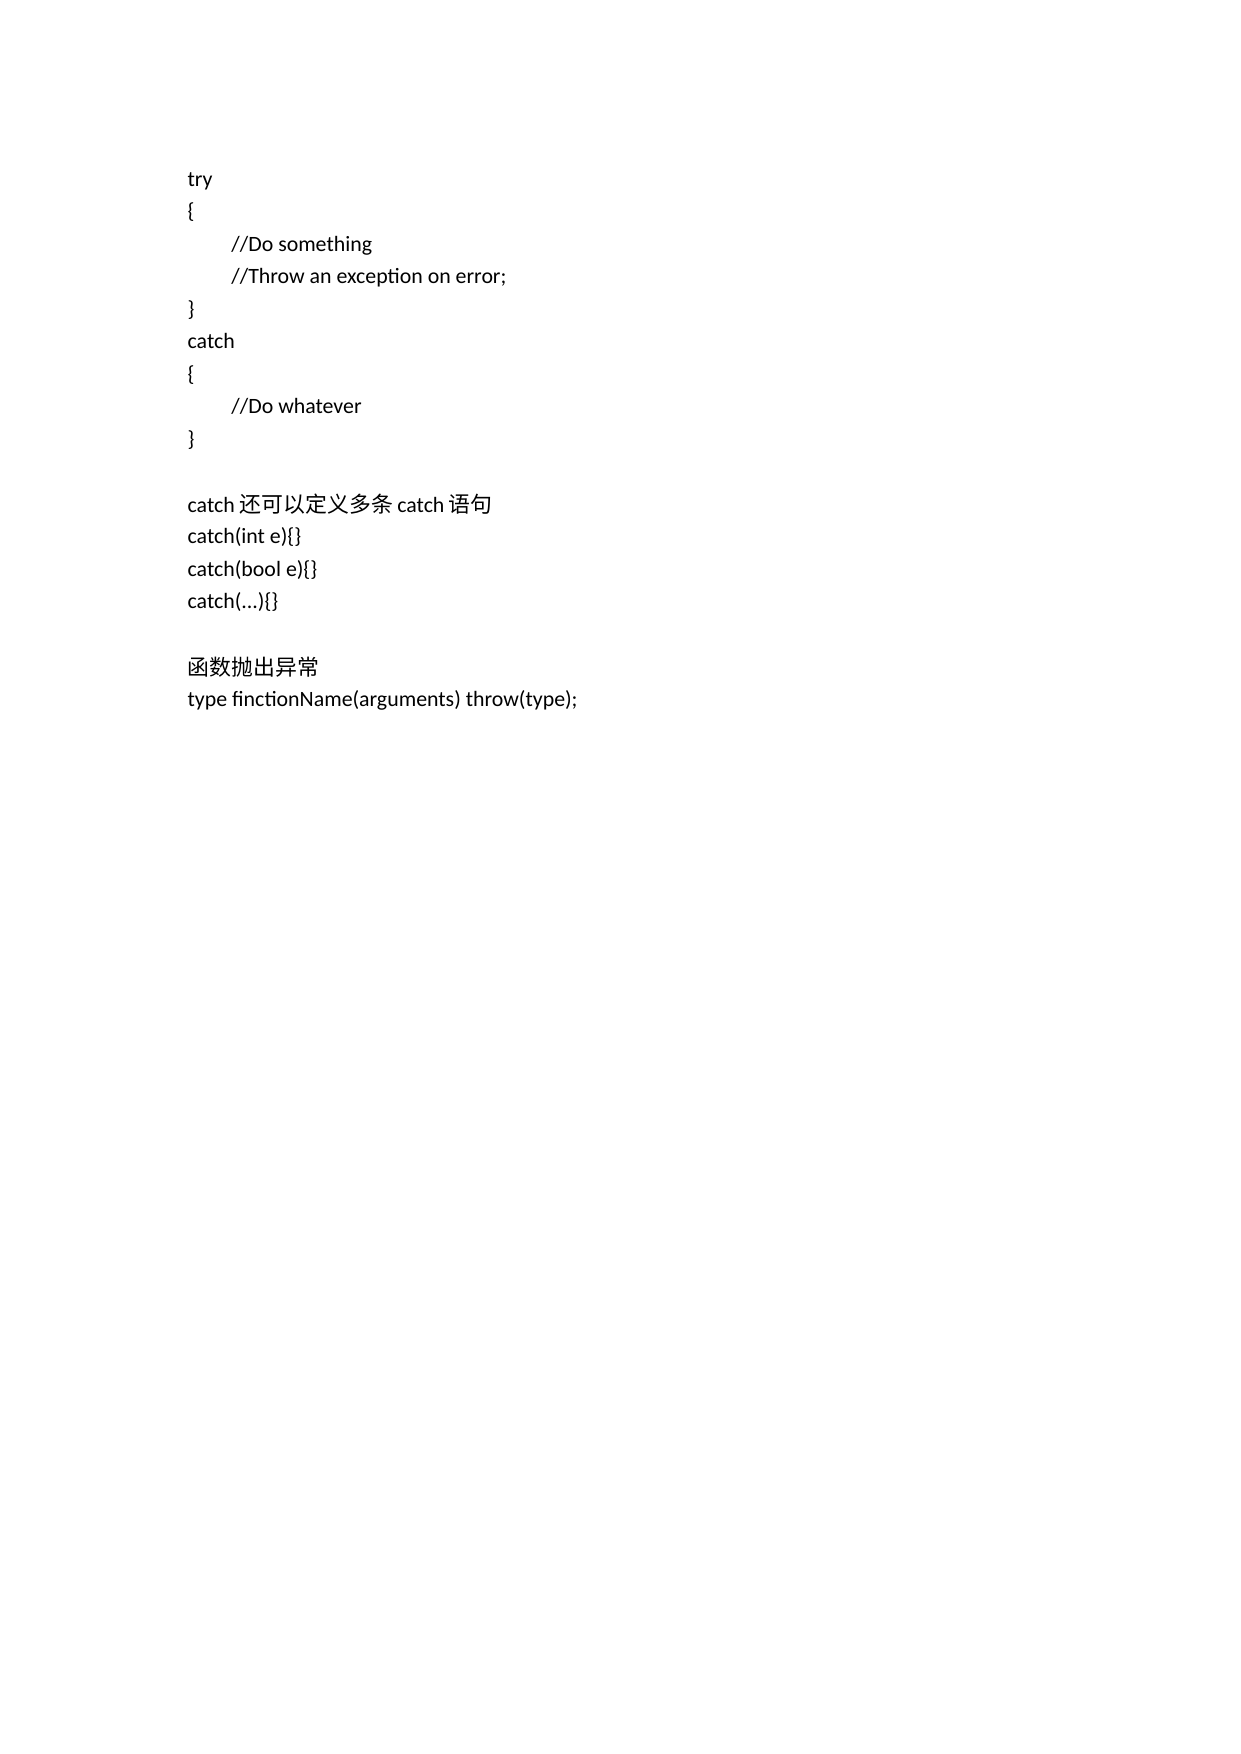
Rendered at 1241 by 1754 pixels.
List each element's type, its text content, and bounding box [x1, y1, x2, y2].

text catch(...){} [187, 584, 1053, 617]
text { [187, 194, 1053, 227]
text catch 还可以定义多条catch语句 [187, 487, 1053, 519]
text catch(bool e){} [187, 552, 1053, 584]
text //Do something [187, 227, 1053, 259]
text } [187, 292, 1053, 324]
text //Do whatever [187, 389, 1053, 422]
text { [187, 357, 1053, 389]
text //Throw an exception on error; [187, 259, 1053, 292]
text } [187, 422, 1053, 454]
text try [187, 162, 1053, 194]
text 函数抛出异常 [187, 649, 1053, 682]
text type finctionName(arguments) throw(type); [187, 682, 1053, 714]
text catch [187, 324, 1053, 357]
text catch(int e){} [187, 519, 1053, 552]
